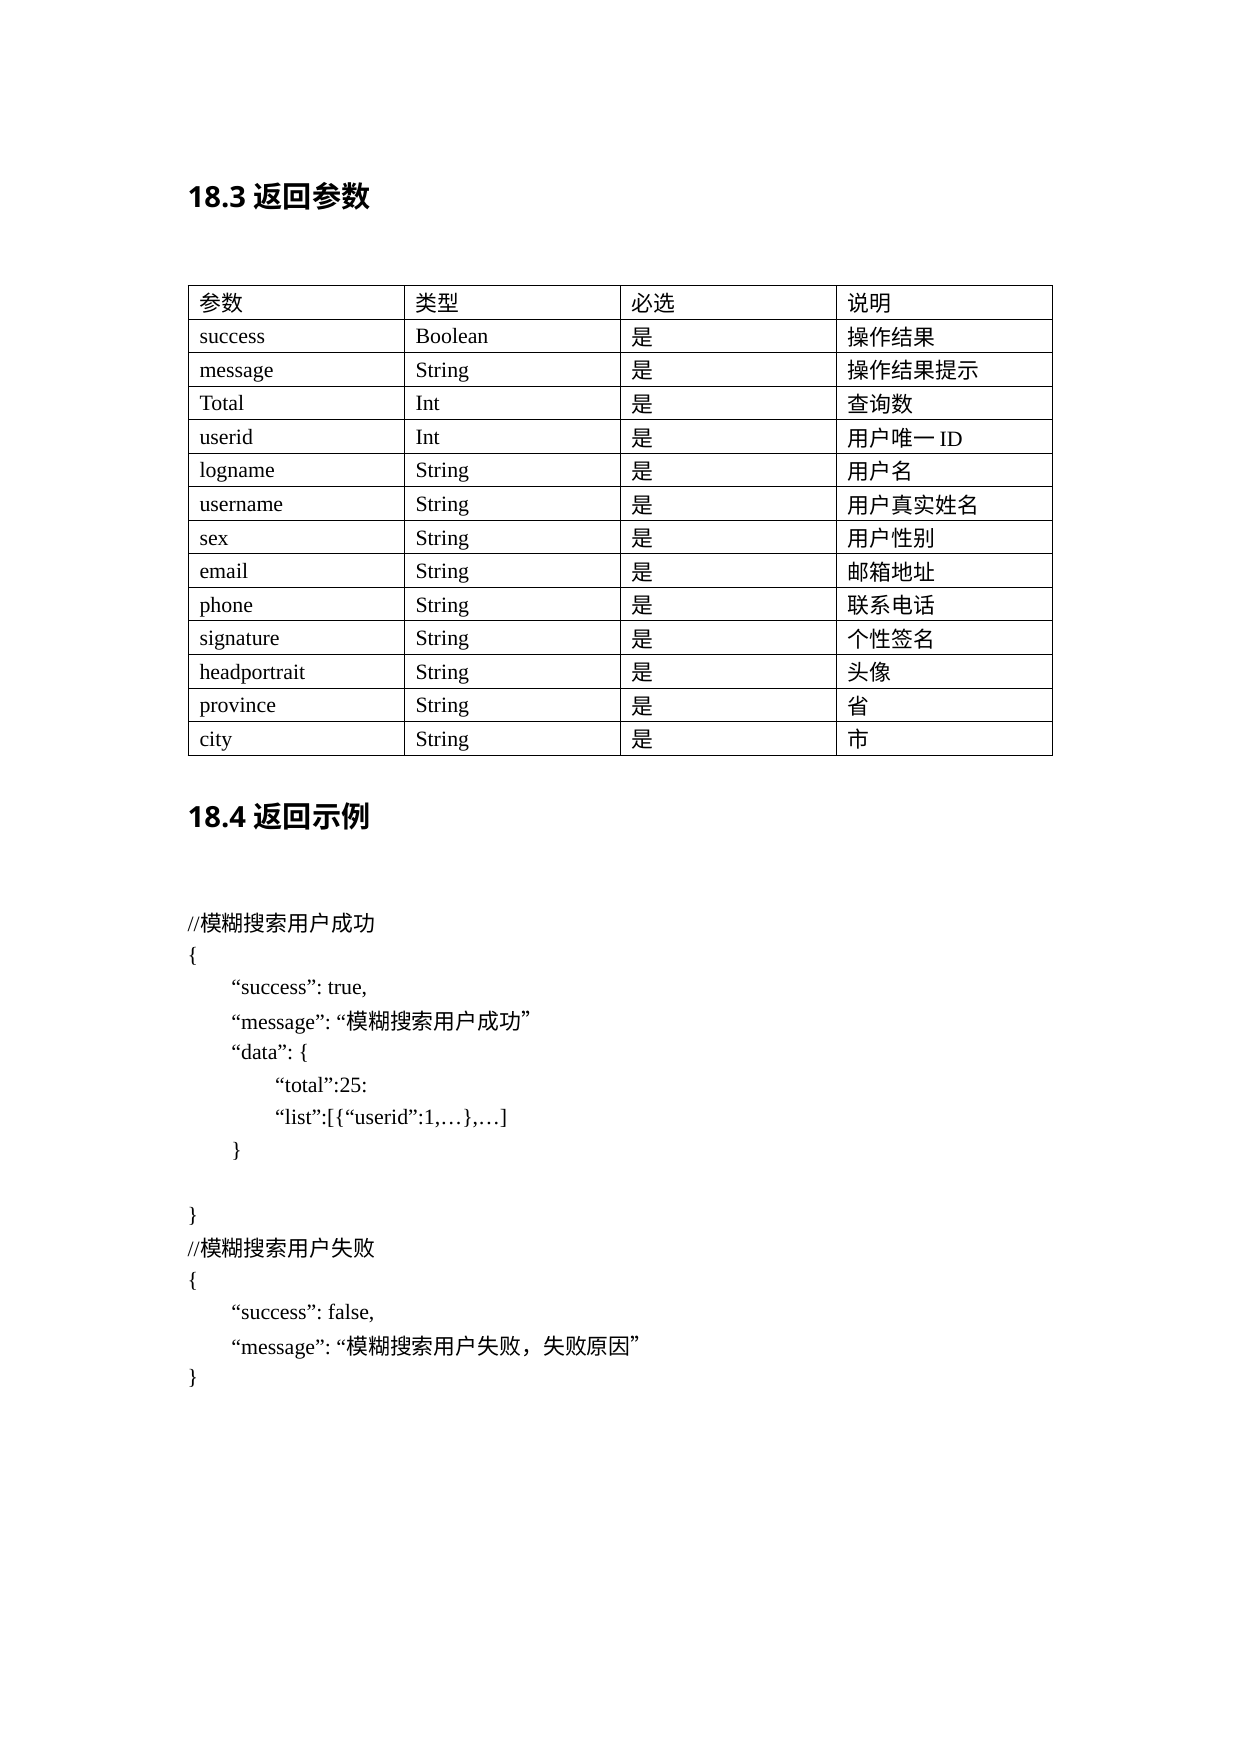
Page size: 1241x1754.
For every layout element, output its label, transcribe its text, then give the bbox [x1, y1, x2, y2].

table_cell String [405, 353, 620, 386]
table_cell 是 [621, 588, 836, 620]
table_cell province [189, 689, 404, 721]
table_cell 是 [621, 353, 836, 386]
table_cell 用户真实姓名 [837, 487, 1052, 520]
table_cell sex [189, 521, 404, 553]
table_cell 是 [621, 655, 836, 687]
table_cell username [189, 487, 404, 520]
table_cell String [405, 621, 620, 654]
table_cell 联系电话 [837, 588, 1052, 620]
table_cell Int [405, 420, 620, 453]
table_cell 操作结果 [837, 320, 1052, 352]
table_cell city [189, 722, 404, 754]
table_cell signature [189, 621, 404, 654]
table_cell 查询数 [837, 387, 1052, 419]
text } [187, 1198, 1053, 1231]
table_cell String [405, 487, 620, 520]
table_cell email [189, 554, 404, 587]
text “success”: false, [187, 1296, 1053, 1328]
text { [187, 938, 1053, 971]
table_cell String [405, 554, 620, 587]
table_cell 个性签名 [837, 621, 1052, 654]
table_cell Total [189, 387, 404, 419]
text “list”:[{“userid”:1,…},…] [187, 1101, 1053, 1133]
table_header 参数 [189, 286, 404, 318]
table_cell 用户性别 [837, 521, 1052, 553]
table_cell String [405, 655, 620, 687]
table_cell String [405, 722, 620, 754]
table_cell String [405, 588, 620, 620]
text “data”: { [187, 1036, 1053, 1068]
table_cell message [189, 353, 404, 386]
table_cell 是 [621, 420, 836, 453]
table_cell String [405, 454, 620, 486]
table_header 说明 [837, 286, 1052, 318]
table_cell 是 [621, 454, 836, 486]
table_cell 用户唯一ID [837, 420, 1052, 453]
table_cell 是 [621, 387, 836, 419]
table_header 必选 [621, 286, 836, 318]
table_cell String [405, 689, 620, 721]
text “success”: true, [187, 971, 1053, 1003]
table_cell String [405, 521, 620, 553]
table_cell 邮箱地址 [837, 554, 1052, 587]
table_cell 省 [837, 689, 1052, 721]
table_cell 市 [837, 722, 1052, 754]
table_cell 是 [621, 320, 836, 352]
text “message”: “模糊搜索用户成功” [187, 1003, 1053, 1036]
table_cell 是 [621, 621, 836, 654]
table_cell phone [189, 588, 404, 620]
text //模糊搜索用户失败 [187, 1231, 1053, 1263]
text { [187, 1263, 1053, 1296]
table_cell 是 [621, 487, 836, 520]
table_header 类型 [405, 286, 620, 318]
text “total”:25: [187, 1068, 1053, 1101]
text } [187, 1133, 1053, 1166]
table_cell 用户名 [837, 454, 1052, 486]
text “message”: “模糊搜索用户失败，失败原因” [187, 1328, 1053, 1361]
table_cell 是 [621, 722, 836, 754]
table_cell 头像 [837, 655, 1052, 687]
table_cell headportrait [189, 655, 404, 687]
table_cell success [189, 320, 404, 352]
table_cell 操作结果提示 [837, 353, 1052, 386]
table_cell Int [405, 387, 620, 419]
text } [187, 1361, 1053, 1393]
text //模糊搜索用户成功 [187, 906, 1053, 938]
table_cell Boolean [405, 320, 620, 352]
table_cell logname [189, 454, 404, 486]
table_cell userid [189, 420, 404, 453]
subtitle 18.3 返回参数 [187, 162, 1053, 227]
table_cell 是 [621, 521, 836, 553]
table_cell 是 [621, 689, 836, 721]
table_cell 是 [621, 554, 836, 587]
subtitle 18.4 返回示例 [187, 783, 1053, 848]
